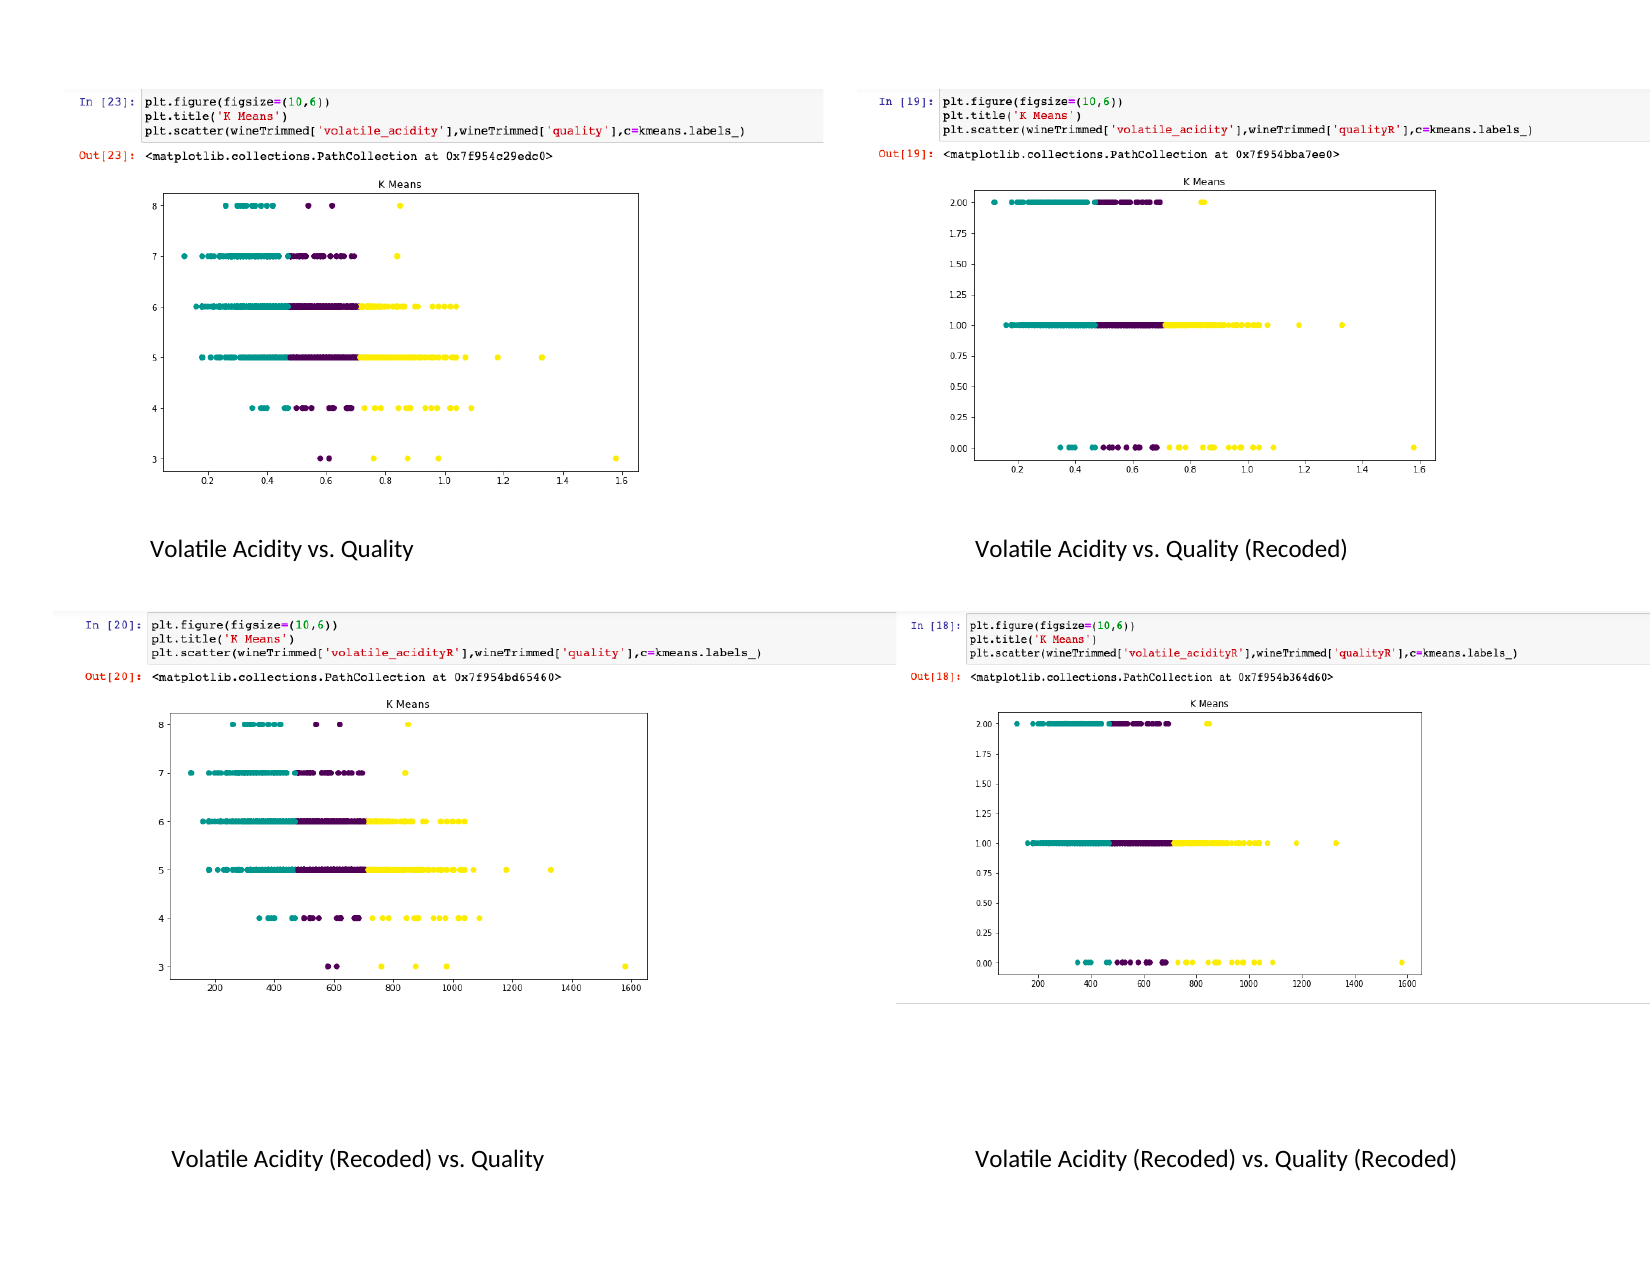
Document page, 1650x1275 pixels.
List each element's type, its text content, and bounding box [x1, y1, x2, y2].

text Volatile Acidity vs. Quality Volatile Acidity vs. Quality (Recoded) [75, 533, 1575, 563]
text Volatile Acidity (Recoded) vs. Quality Volatile Acidity (Recoded) vs. Quality (Recoded) [75, 1143, 1575, 1174]
picture [63, 89, 824, 499]
picture [52, 611, 1650, 1012]
picture [857, 89, 1650, 487]
